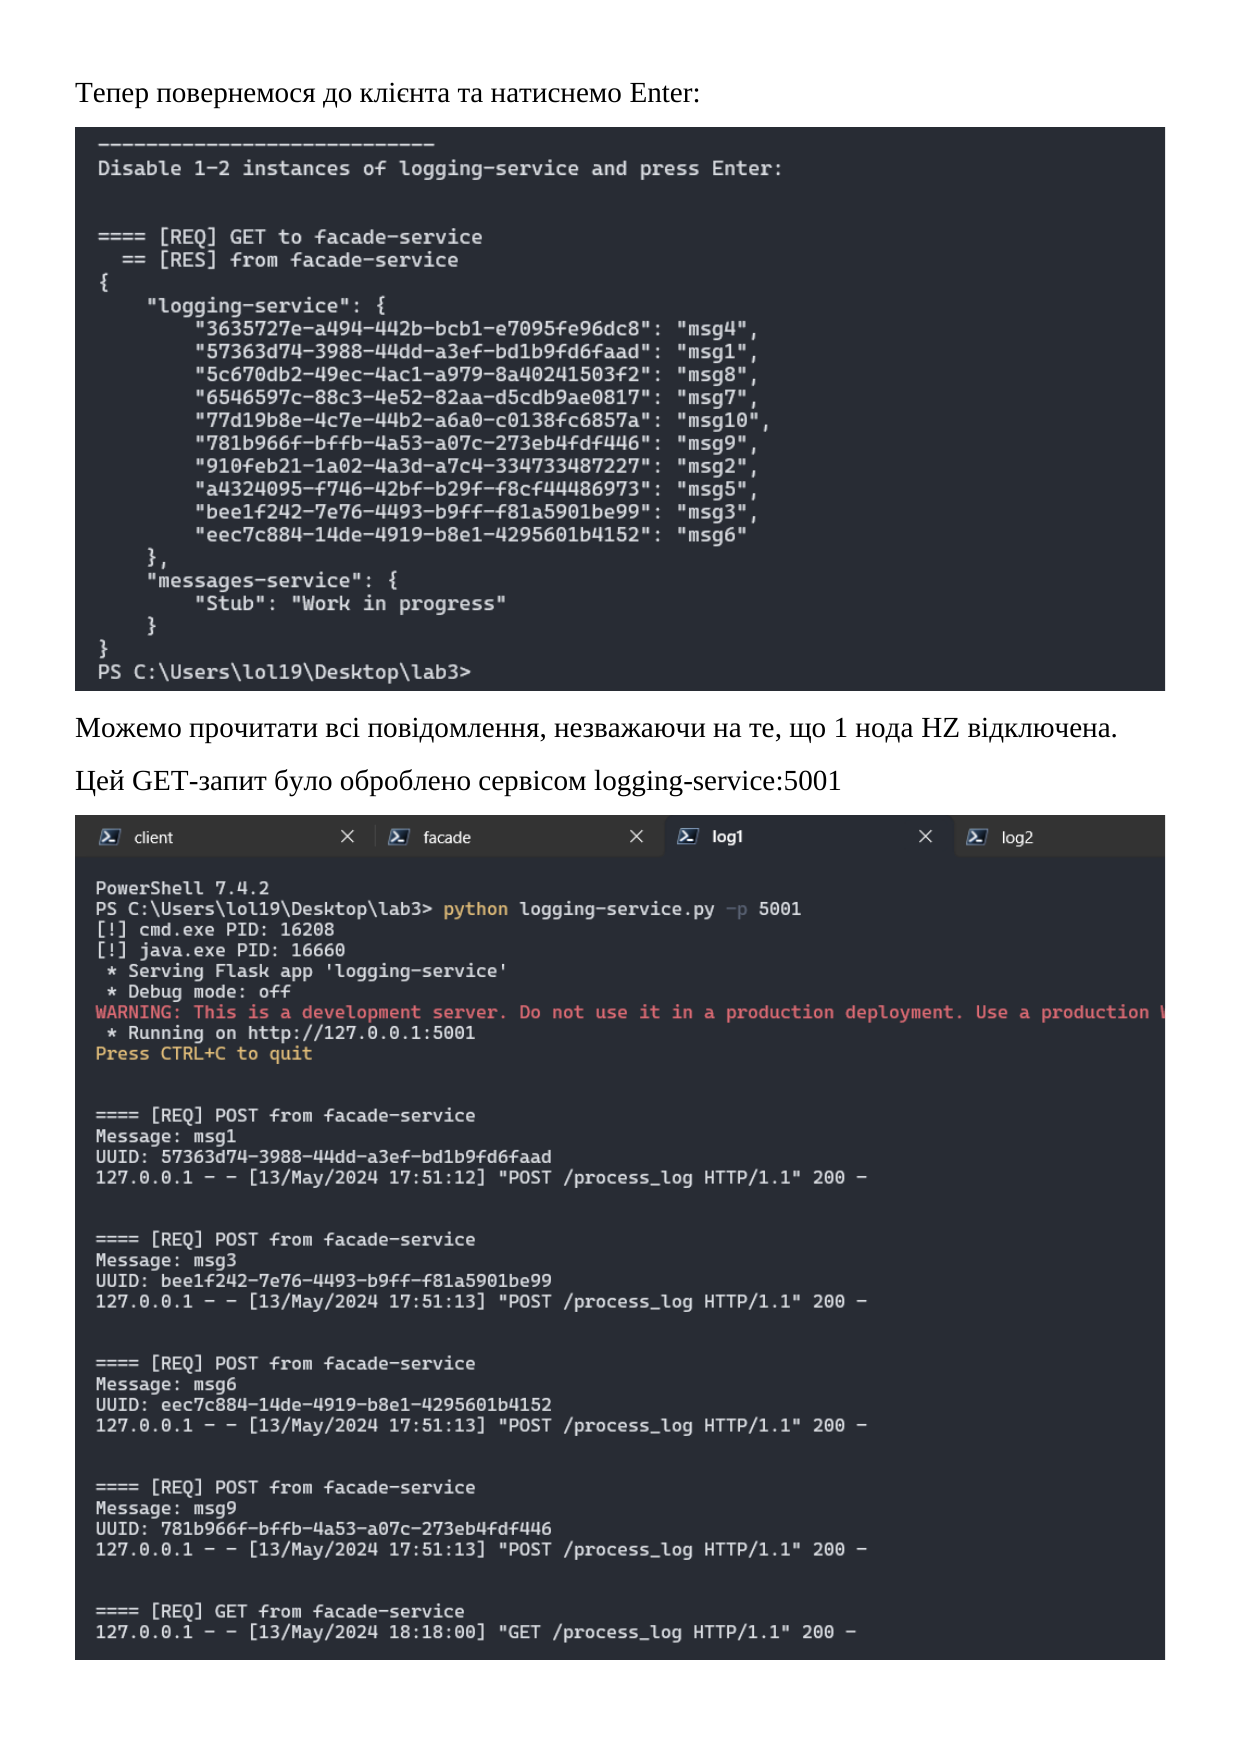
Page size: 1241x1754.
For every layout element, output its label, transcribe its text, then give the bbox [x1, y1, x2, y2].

text Цей GET-запит було оброблено сервісом logging-service:5001 [75, 763, 1165, 797]
text Можемо прочитати всі повідомлення, незважаючи на те, що 1 нода HZ відключена. [75, 710, 1165, 744]
picture [75, 815, 1166, 1660]
text Тепер повернемося до клієнта та натиснемо Enter: [75, 75, 1165, 108]
picture [75, 127, 1166, 691]
